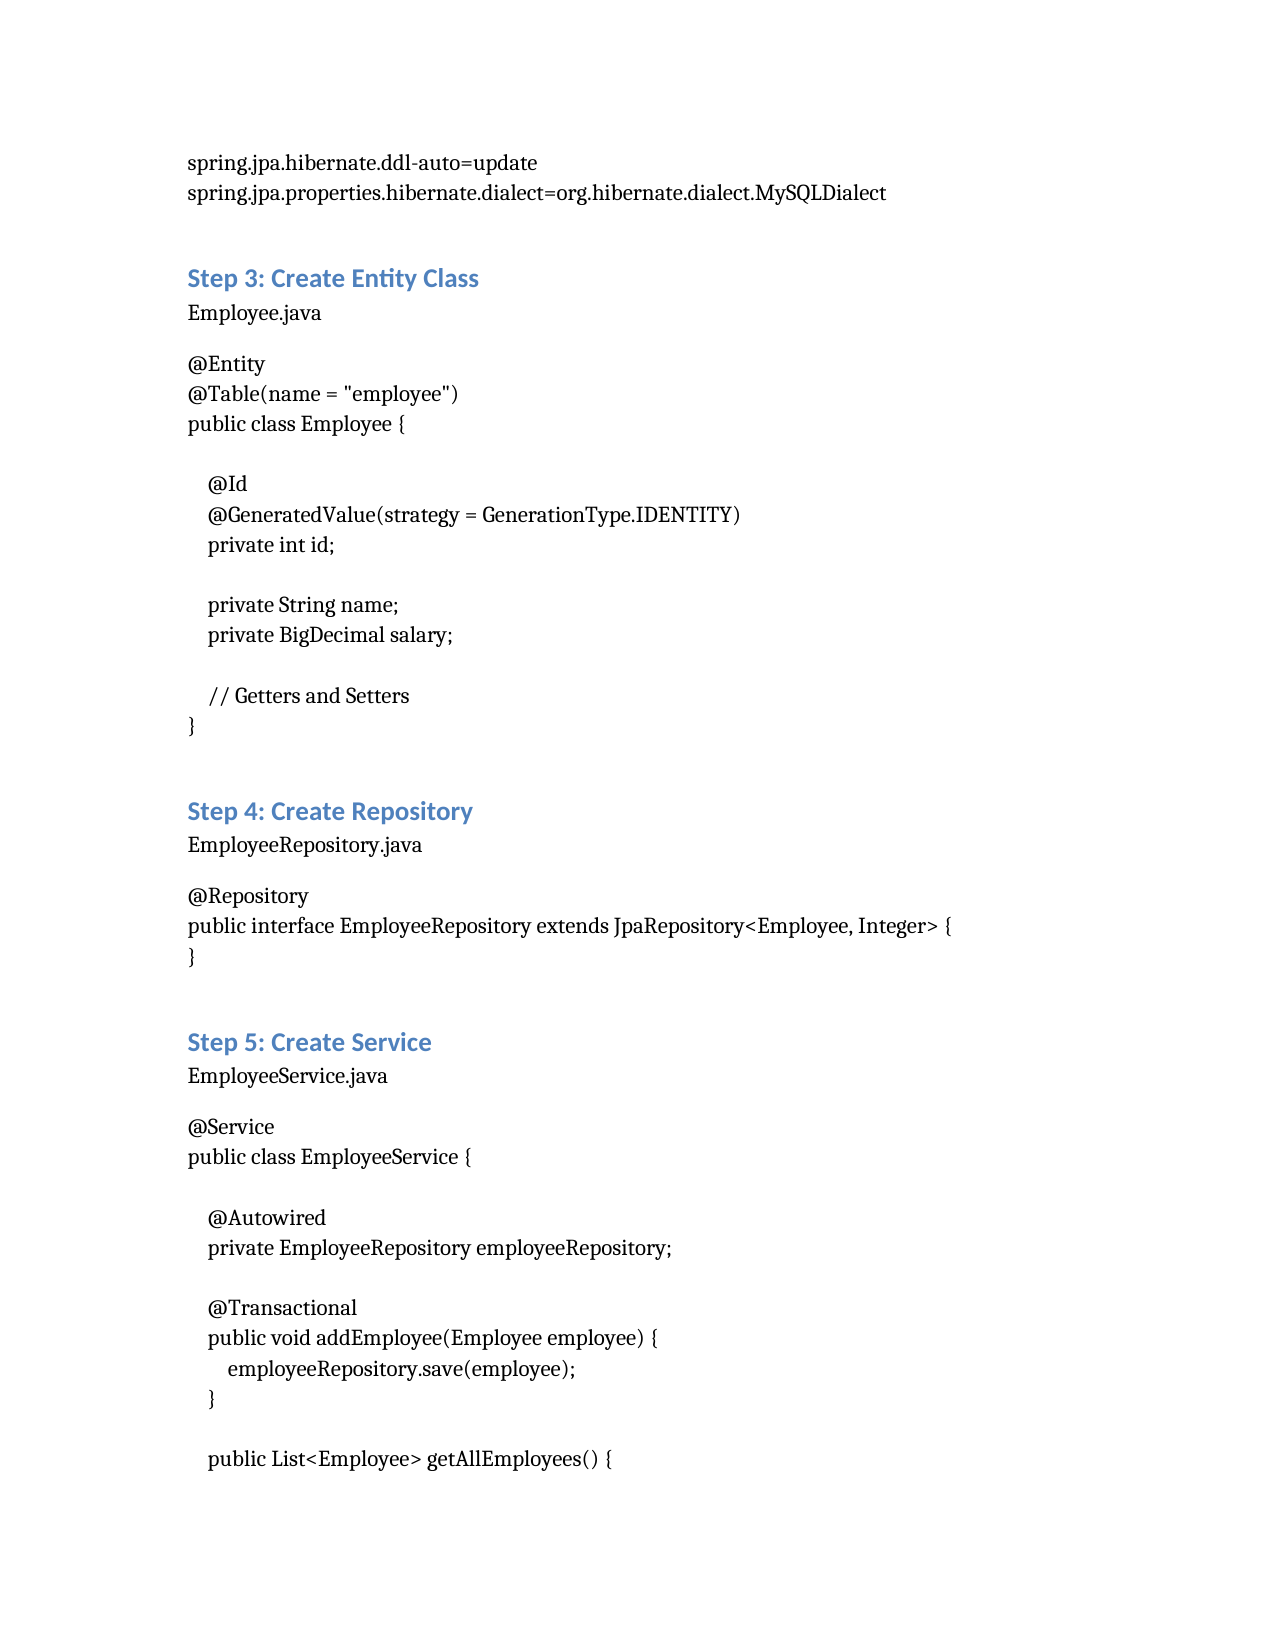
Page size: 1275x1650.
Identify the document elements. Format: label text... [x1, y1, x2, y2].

subtitle Step 5: Create Service [187, 1025, 1087, 1058]
text @Entity @Table(name = "employee") public class Employee { @Id @GeneratedValue(strategy = GenerationType.IDENTITY) private int id; private String name; private BigDecimal salary; // Getters and Setters } [187, 350, 1087, 769]
text @Repository public interface EmployeeRepository extends JpaRepository<Employee, Integer> { } [187, 883, 1087, 1000]
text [187, 150, 1087, 237]
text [187, 1114, 1087, 1472]
subtitle Step 3: Create Entity Class [187, 261, 1087, 294]
text Employee.java [187, 299, 1087, 326]
subtitle Step 4: Create Repository [187, 794, 1087, 827]
text EmployeeService.java [187, 1063, 1087, 1089]
text EmployeeRepository.java [187, 832, 1087, 858]
